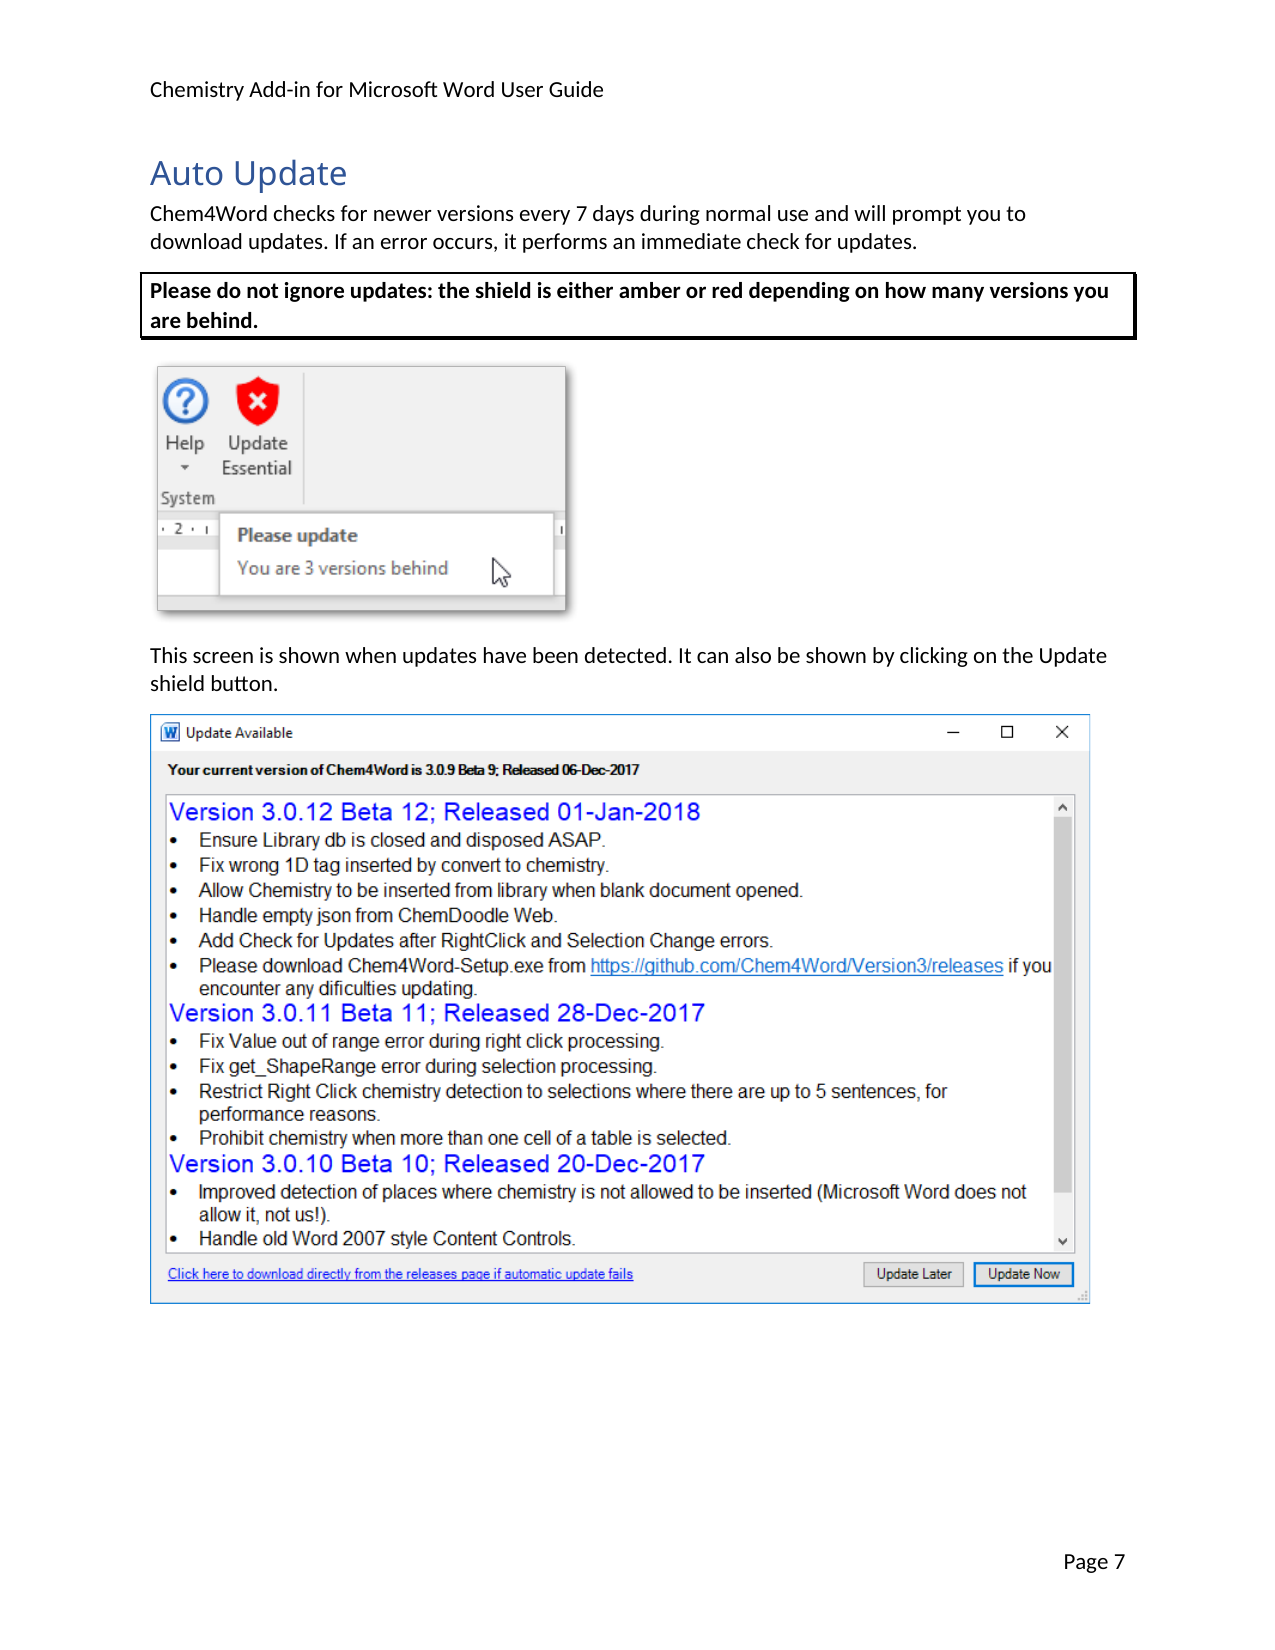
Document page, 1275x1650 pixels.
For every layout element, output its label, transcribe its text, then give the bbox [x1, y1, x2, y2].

text This screen is shown when updates have been detected. It can also be shown by clicking on the Update shield button. [150, 642, 1125, 698]
subtitle Auto Update [150, 150, 1125, 195]
text Please do not ignore updates: the shield is either amber or red depending on how many versions you are behind. [142, 274, 1133, 336]
picture [150, 359, 580, 625]
picture [150, 714, 1091, 1304]
text Chem4Word checks for newer versions every 7 days during normal use and will prompt you to download updates. If an error occurs, it performs an immediate check for updates. [150, 199, 1125, 255]
